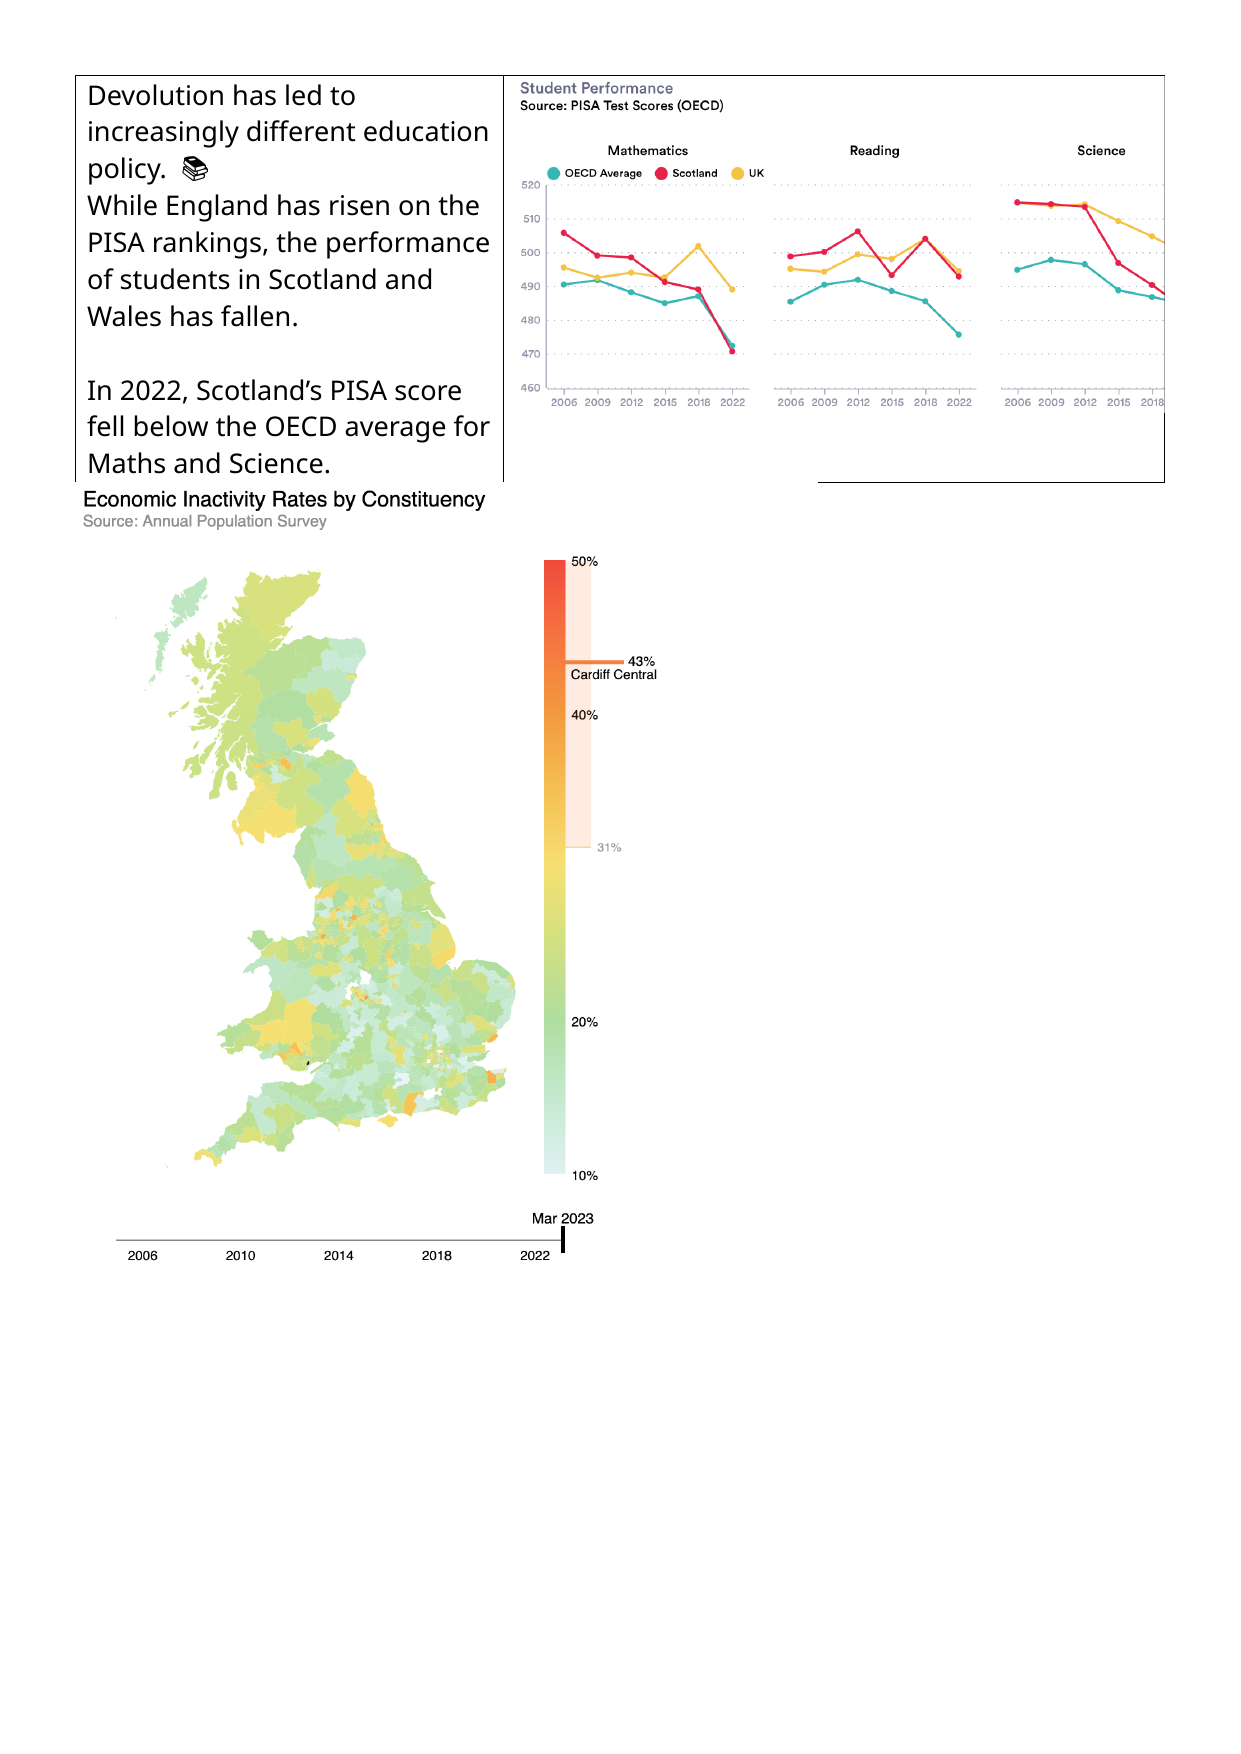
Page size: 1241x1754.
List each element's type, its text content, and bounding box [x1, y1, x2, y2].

table_cell [504, 76, 1164, 482]
table_cell Devolution has led to increasingly different education policy. While England has risen on the PISA rankings, the performance of students in Scotland and Wales has fallen. In 2022, Scotland’s PISA score fell below the OECD average for Maths and Science. [76, 76, 503, 482]
picture [514, 76, 1165, 413]
picture [75, 482, 818, 1270]
